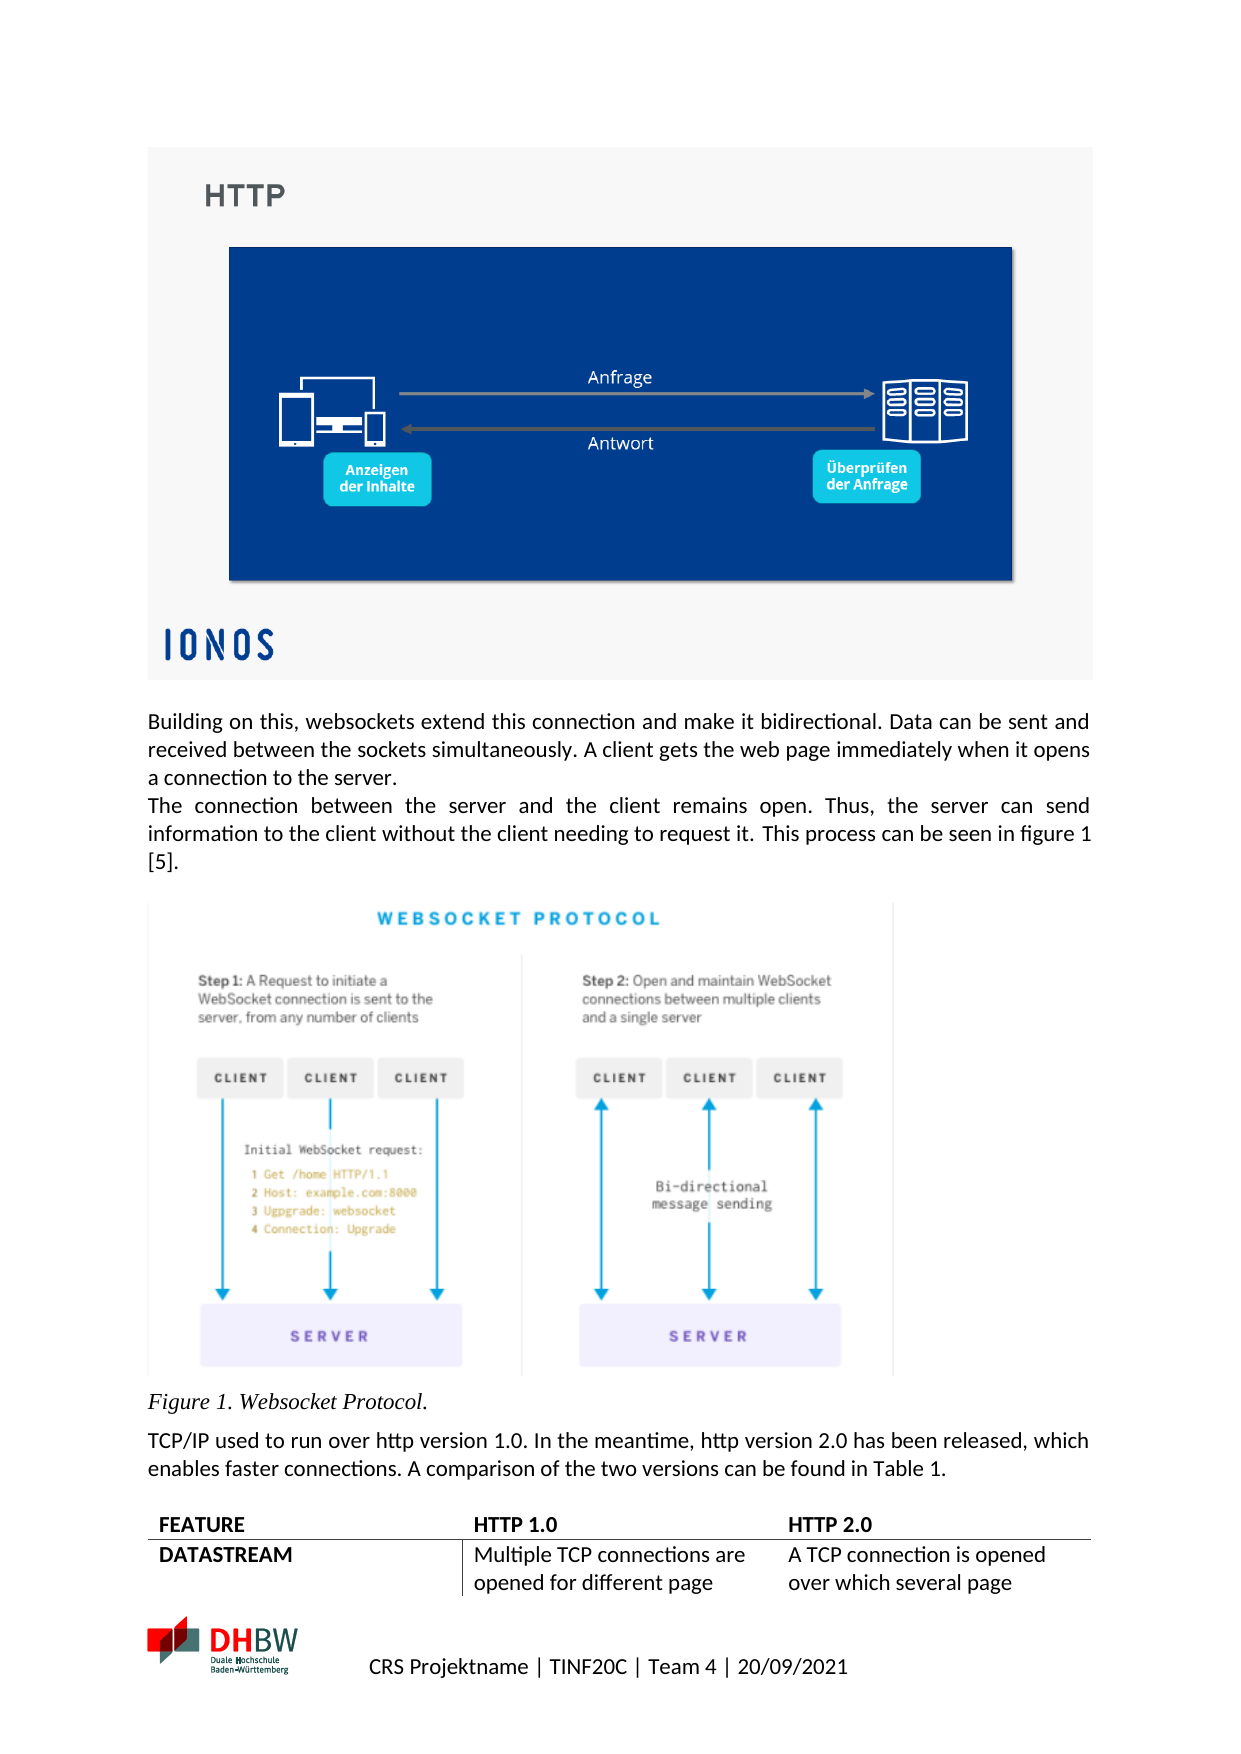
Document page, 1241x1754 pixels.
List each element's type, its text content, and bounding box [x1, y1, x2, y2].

table_cell A TCP connection is opened over which several page elements can be transferred in parallel. [777, 1540, 1091, 1596]
table_header http 2.0 [777, 1511, 1091, 1539]
text Figure 1. Websocket Protocol. [148, 1388, 1092, 1414]
text TCP/IP used to run over http version 1.0. In the meantime, http version 2.0 has been released, which enables faster connections. A comparison of the two versions can be found in Table 1. [148, 1427, 1092, 1483]
picture [147, 147, 1093, 680]
table_header Feature [148, 1511, 462, 1539]
text Building on this, websockets extend this connection and make it bidirectional. Data can be sent and received between the sockets simultaneously. A client gets the web page immediately when it opens a connection to the server. [148, 707, 1092, 791]
text The connection between the server and the client remains open. Thus, the server can send information to the client without the client needing to request it. This process can be seen in figure 1 [5]. [148, 791, 1092, 875]
table_cell Datastream [148, 1540, 462, 1596]
table_header http 1.0 [462, 1511, 777, 1539]
picture [147, 903, 898, 1376]
table_cell Multiple TCP connections are opened for different page elements (JS, CSS, image files). [463, 1540, 777, 1596]
